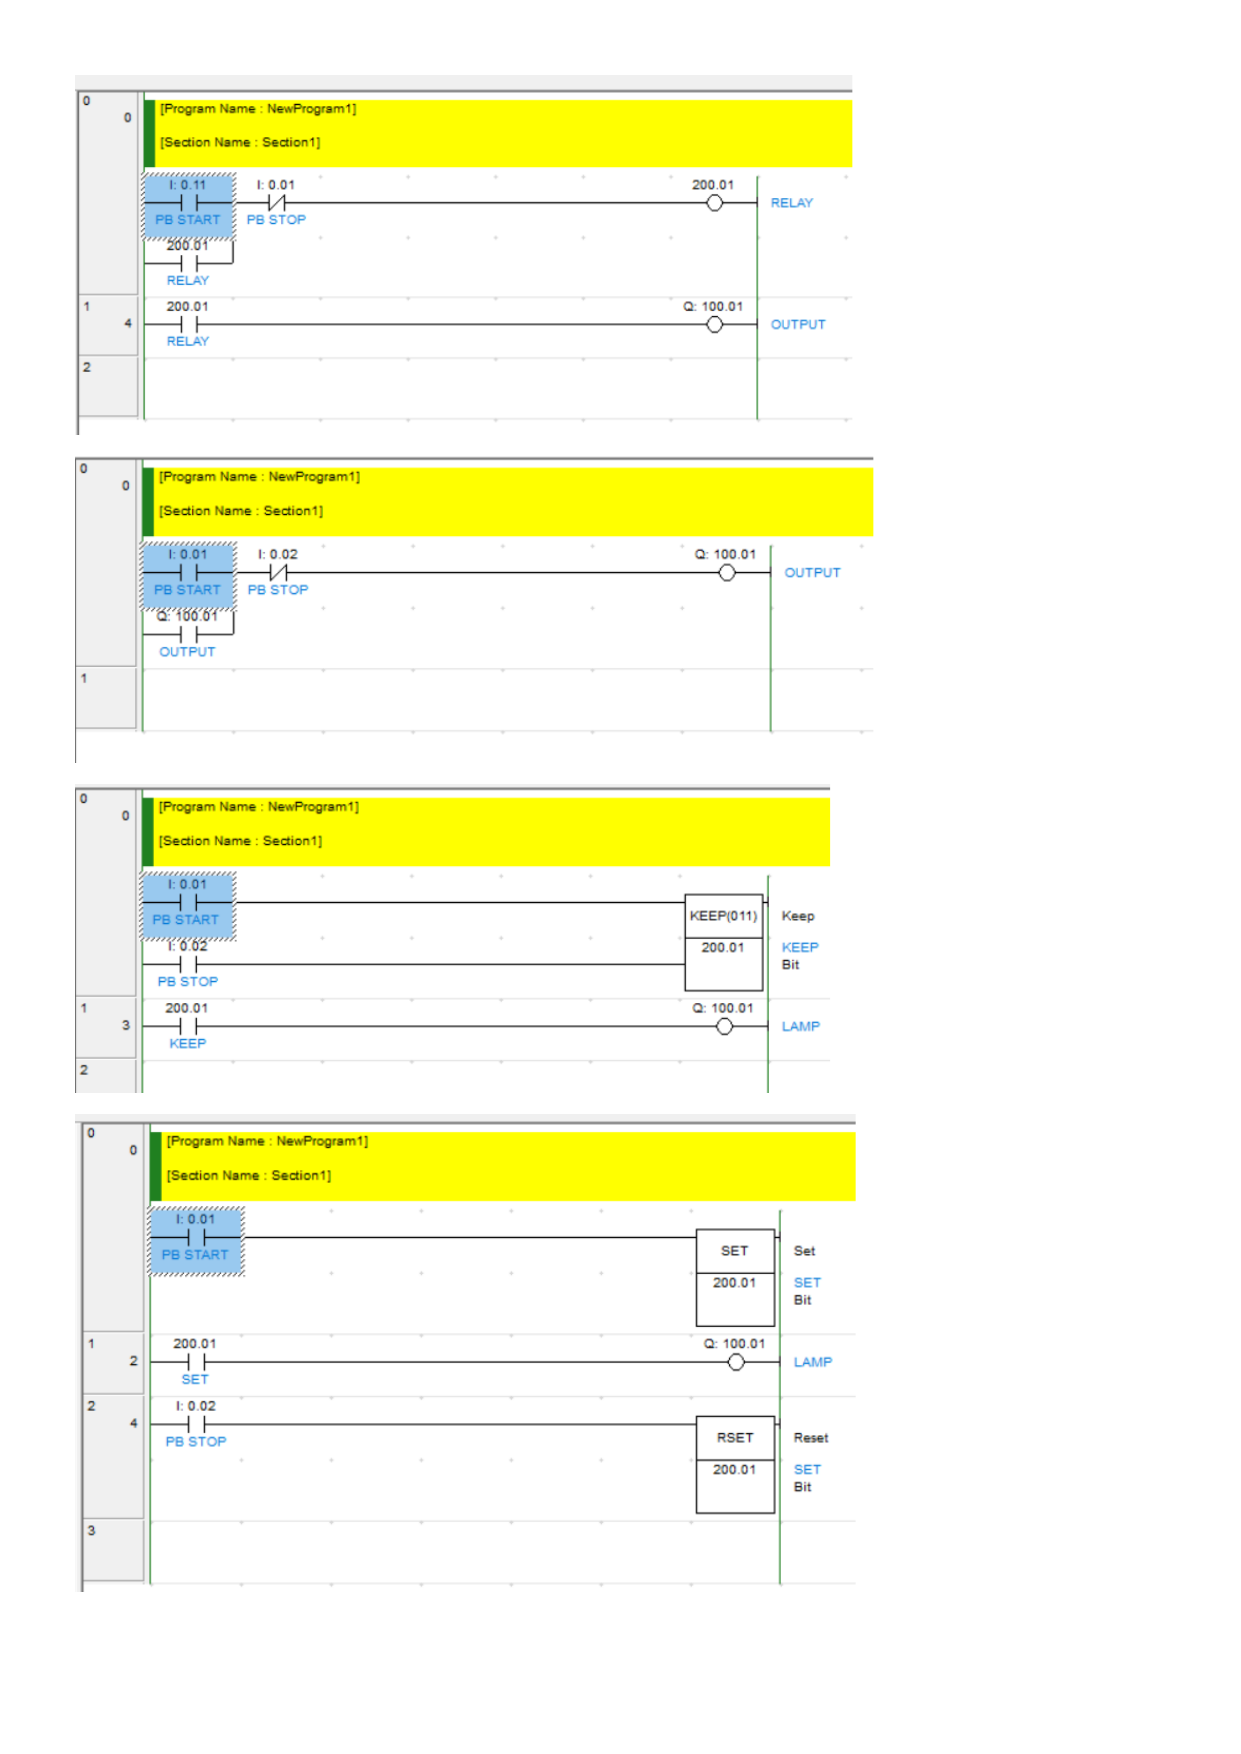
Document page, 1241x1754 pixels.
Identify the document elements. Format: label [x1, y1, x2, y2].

picture [75, 456, 874, 763]
picture [75, 1114, 856, 1592]
picture [75, 784, 831, 1093]
picture [75, 75, 853, 435]
